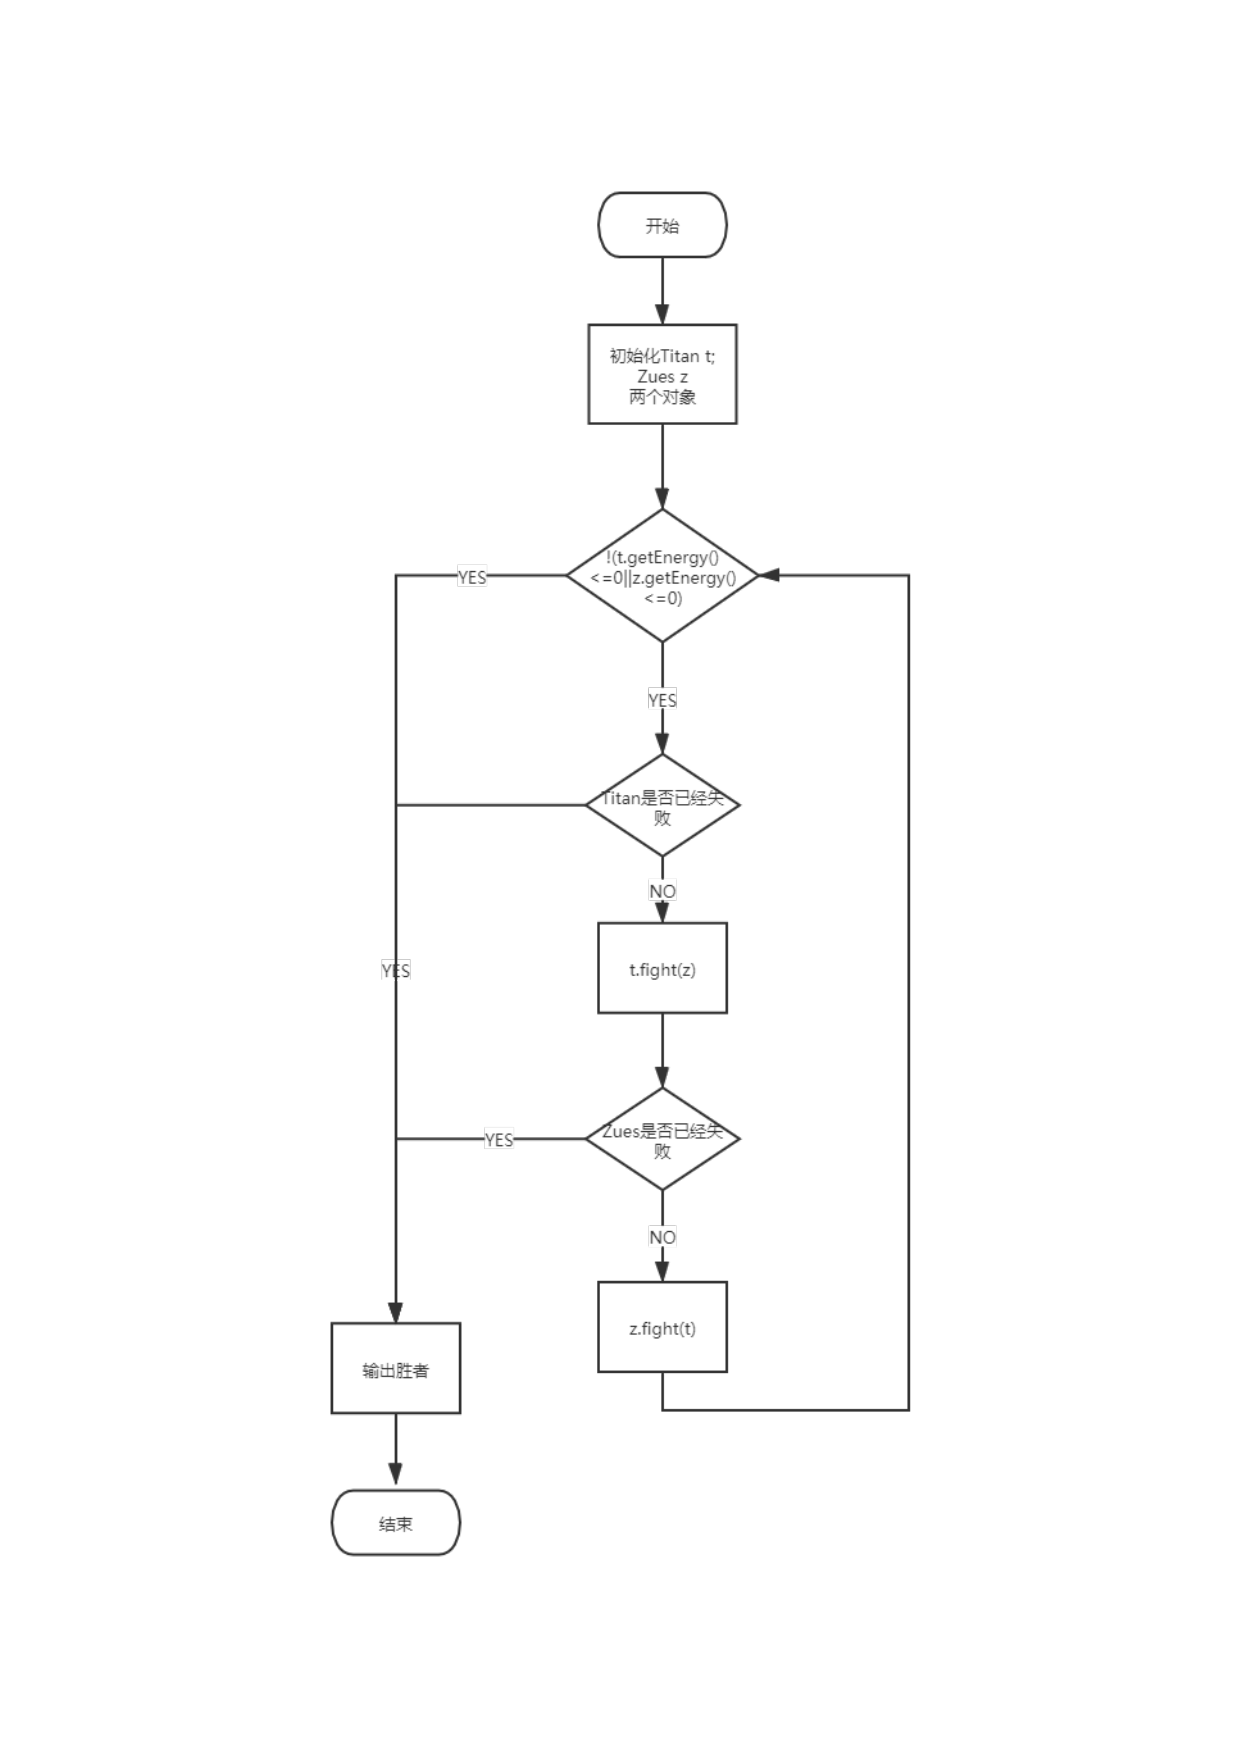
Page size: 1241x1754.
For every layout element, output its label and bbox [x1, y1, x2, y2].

picture [300, 162, 940, 1586]
